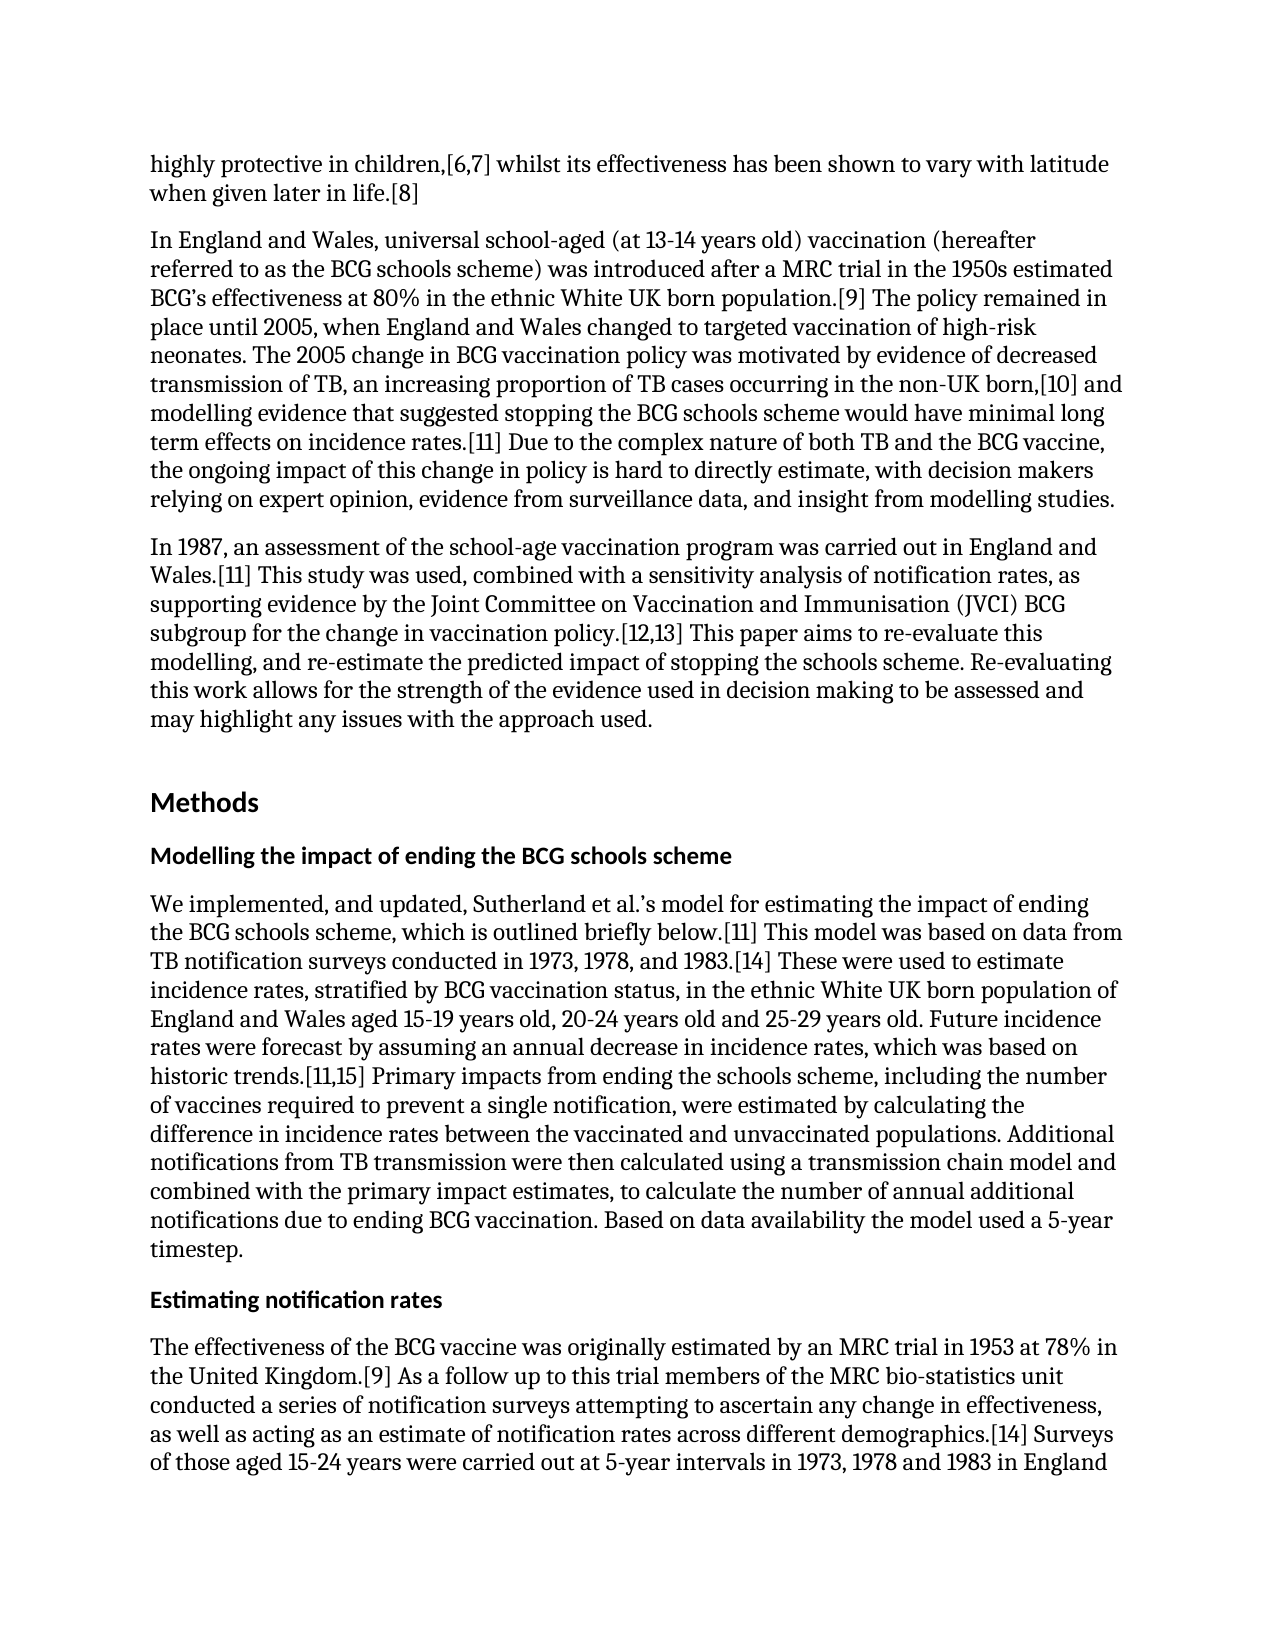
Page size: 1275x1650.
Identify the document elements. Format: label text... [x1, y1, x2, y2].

subtitle Methods [150, 784, 1125, 819]
text In 1987, an assessment of the school-age vaccination program was carried out in England and Wales.[11] This study was used, combined with a sensitivity analysis of notification rates, as supporting evidence by the Joint Committee on Vaccination and Immunisation (JVCI) BCG subgroup for the change in vaccination policy.[12,13] This paper aims to re-evaluate this modelling, and re-estimate the predicted impact of stopping the schools scheme. Re-evaluating this work allows for the strength of the evidence used in decision making to be assessed and may highlight any issues with the approach used. [150, 532, 1125, 734]
subtitle Modelling the impact of ending the BCG schools scheme [150, 840, 1125, 871]
subtitle Estimating notification rates [150, 1284, 1125, 1314]
